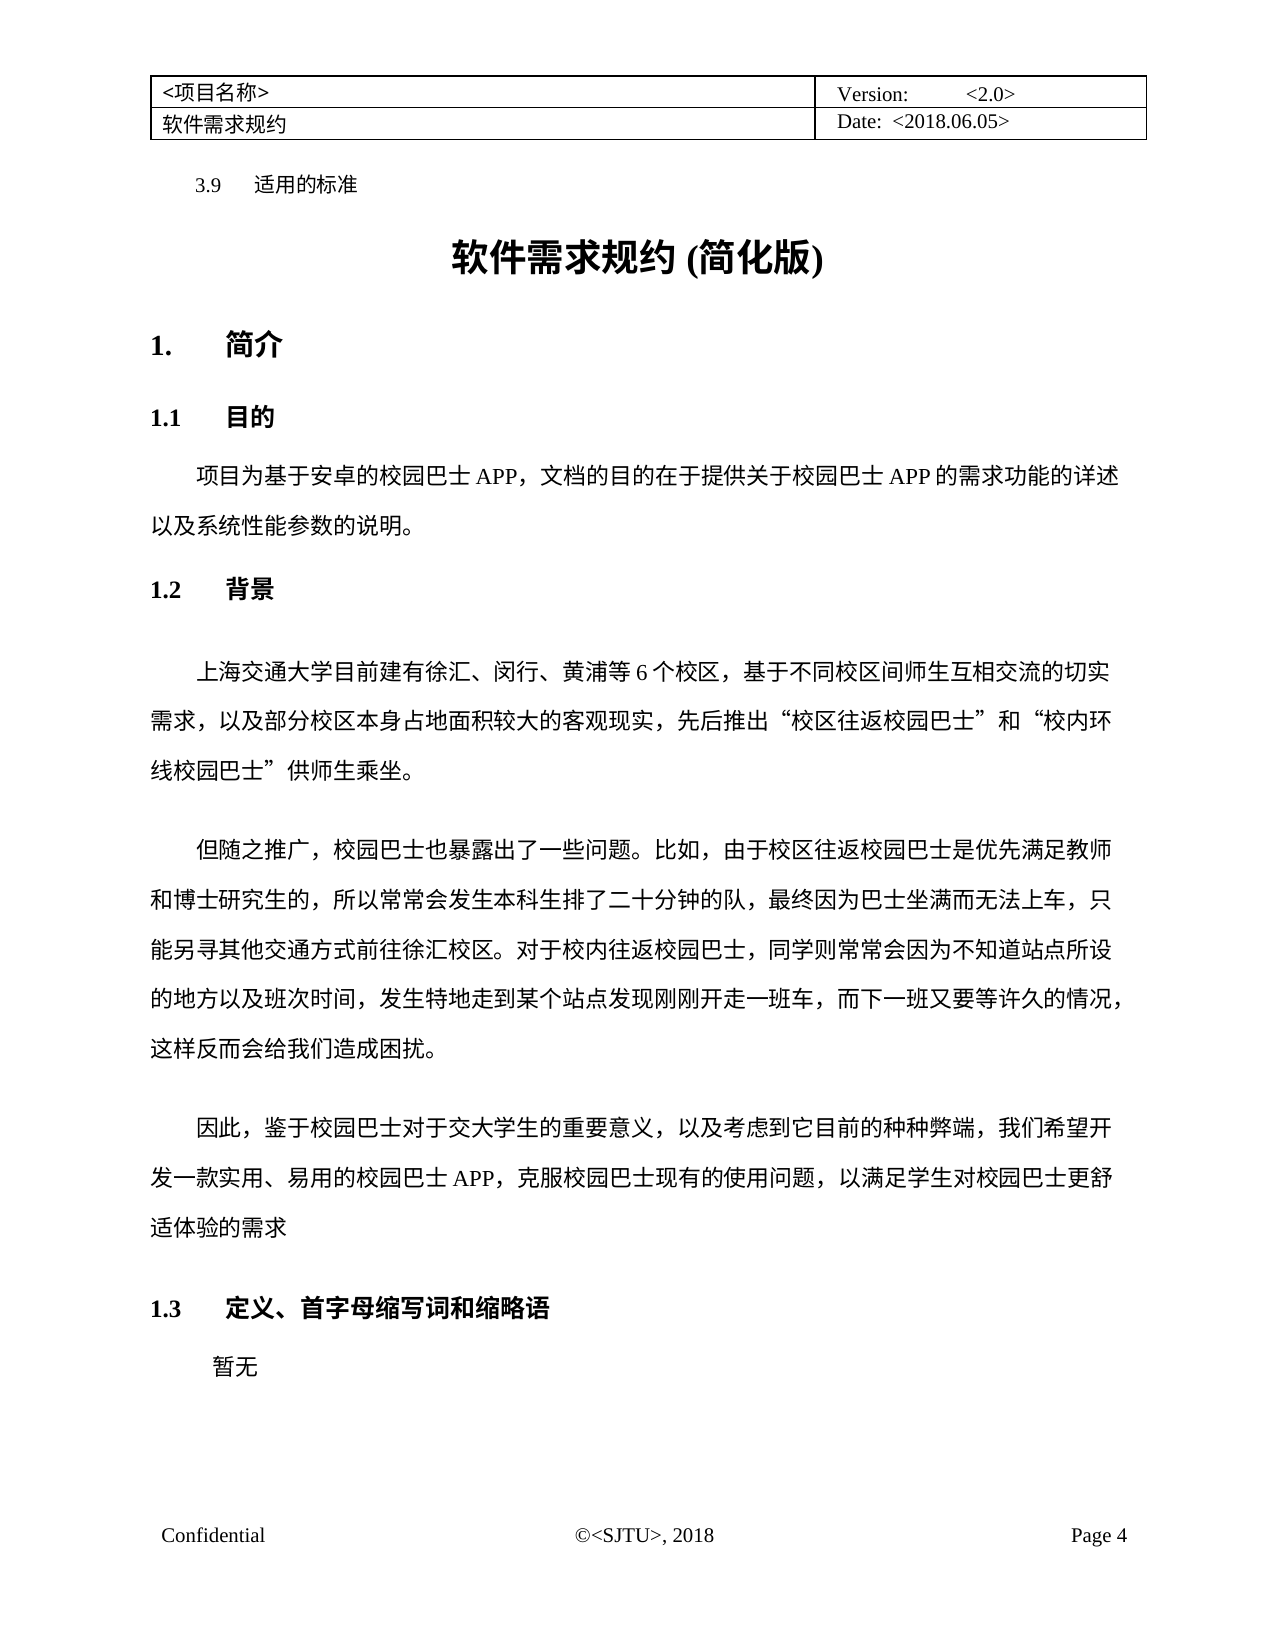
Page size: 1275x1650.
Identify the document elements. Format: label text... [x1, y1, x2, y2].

subtitle 目的 [150, 397, 1125, 433]
title 软件需求规约 (简化版) [150, 227, 1125, 282]
text 因此，鉴于校园巴士对于交大学生的重要意义，以及考虑到它目前的种种弊端，我们希望开发一款实用、易用的校园巴士APP，克服校园巴士现有的使用问题，以满足学生对校园巴士更舒适体验的需求 [150, 1110, 1125, 1243]
subtitle 背景 [150, 570, 1125, 606]
text 项目为基于安卓的校园巴士APP，文档的目的在于提供关于校园巴士APP的需求功能的详述以及系统性能参数的说明。 [150, 458, 1125, 541]
subtitle 简介 [150, 321, 1125, 363]
text 上海交通大学目前建有徐汇、闵行、黄浦等6个校区，基于不同校区间师生互相交流的切实需求，以及部分校区本身占地面积较大的客观现实，先后推出“校区往返校园巴士”和“校内环线校园巴士”供师生乘坐。 [150, 653, 1125, 786]
text 但随之推广，校园巴士也暴露出了一些问题。比如，由于校区往返校园巴士是优先满足教师和博士研究生的，所以常常会发生本科生排了二十分钟的队，最终因为巴士坐满而无法上车，只能另寻其他交通方式前往徐汇校区。对于校内往返校园巴士，同学则常常会因为不知道站点所设的地方以及班次时间，发生特地走到某个站点发现刚刚开走一班车，而下一班又要等许久的情况，这样反而会给我们造成困扰。 [150, 832, 1125, 1064]
subtitle 定义、首字母缩写词和缩略语 [150, 1289, 1125, 1325]
text 暂无 [150, 1349, 1125, 1382]
